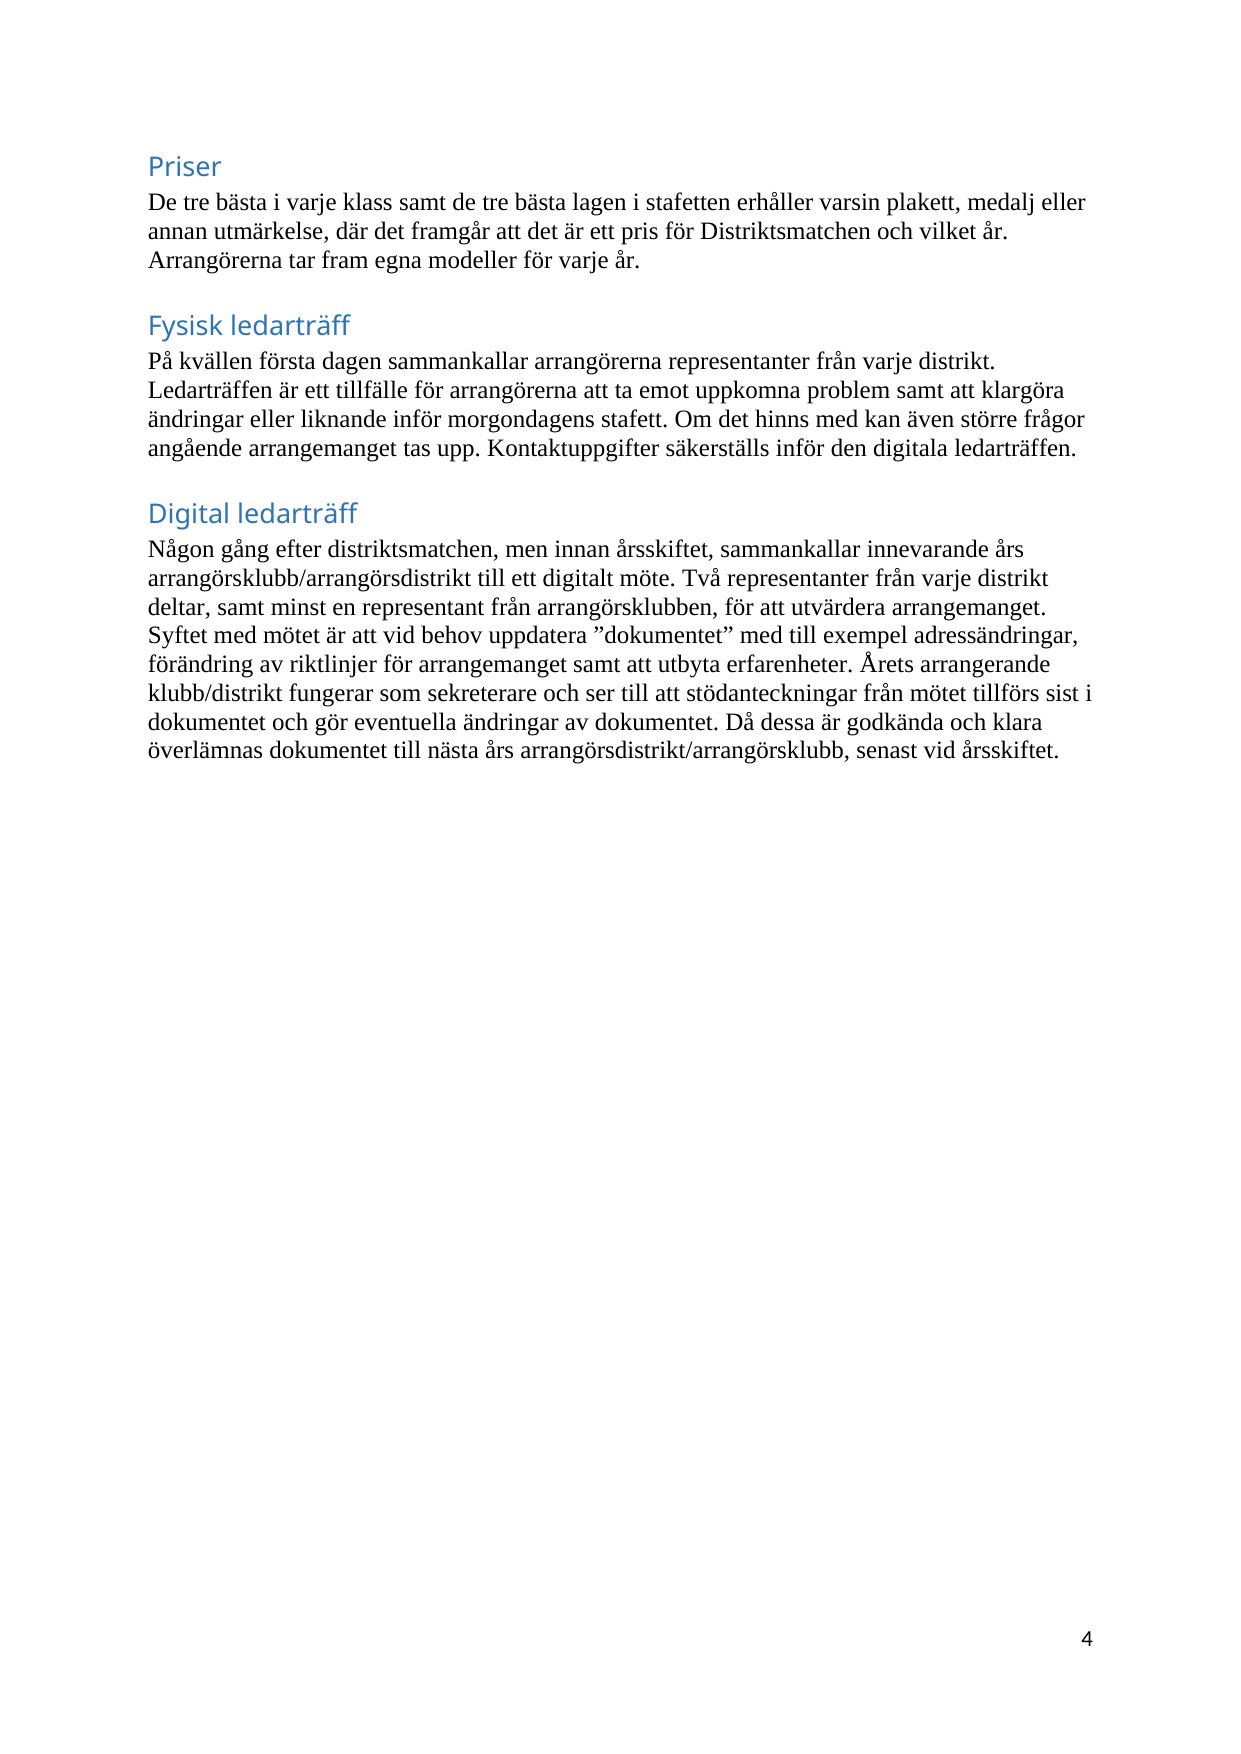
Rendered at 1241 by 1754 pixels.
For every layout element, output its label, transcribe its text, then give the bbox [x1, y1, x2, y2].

subtitle Digital ledarträff [148, 494, 1093, 531]
subtitle Priser [148, 148, 1093, 184]
subtitle Fysisk ledarträff [148, 307, 1093, 343]
text På kvällen första dagen sammankallar arrangörerna representanter från varje distrikt. Ledarträffen är ett tillfälle för arrangörerna att ta emot uppkomna problem samt att klargöra ändringar eller liknande inför morgondagens stafett. Om det hinns med kan även större frågor angående arrangemanget tas upp. Kontaktuppgifter säkerställs inför den digitala ledarträffen. [148, 346, 1093, 461]
text De tre bästa i varje klass samt de tre bästa lagen i stafetten erhåller varsin plakett, medalj eller annan utmärkelse, där det framgår att det är ett pris för Distriktsmatchen och vilket år. Arrangörerna tar fram egna modeller för varje år. [148, 187, 1093, 274]
text Någon gång efter distriktsmatchen, men innan årsskiftet, sammankallar innevarande års arrangörsklubb/arrangörsdistrikt till ett digitalt möte. Två representanter från varje distrikt deltar, samt minst en representant från arrangörsklubben, för att utvärdera arrangemanget. Syftet med mötet är att vid behov uppdatera ”dokumentet” med till exempel adressändringar, förändring av riktlinjer för arrangemanget samt att utbyta erfarenheter. Årets arrangerande klubb/distrikt fungerar som sekreterare och ser till att stödanteckningar från mötet tillförs sist i dokumentet och gör eventuella ändringar av dokumentet. Då dessa är godkända och klara överlämnas dokumentet till nästa års arrangörsdistrikt/arrangörsklubb, senast vid årsskiftet. [148, 534, 1093, 764]
